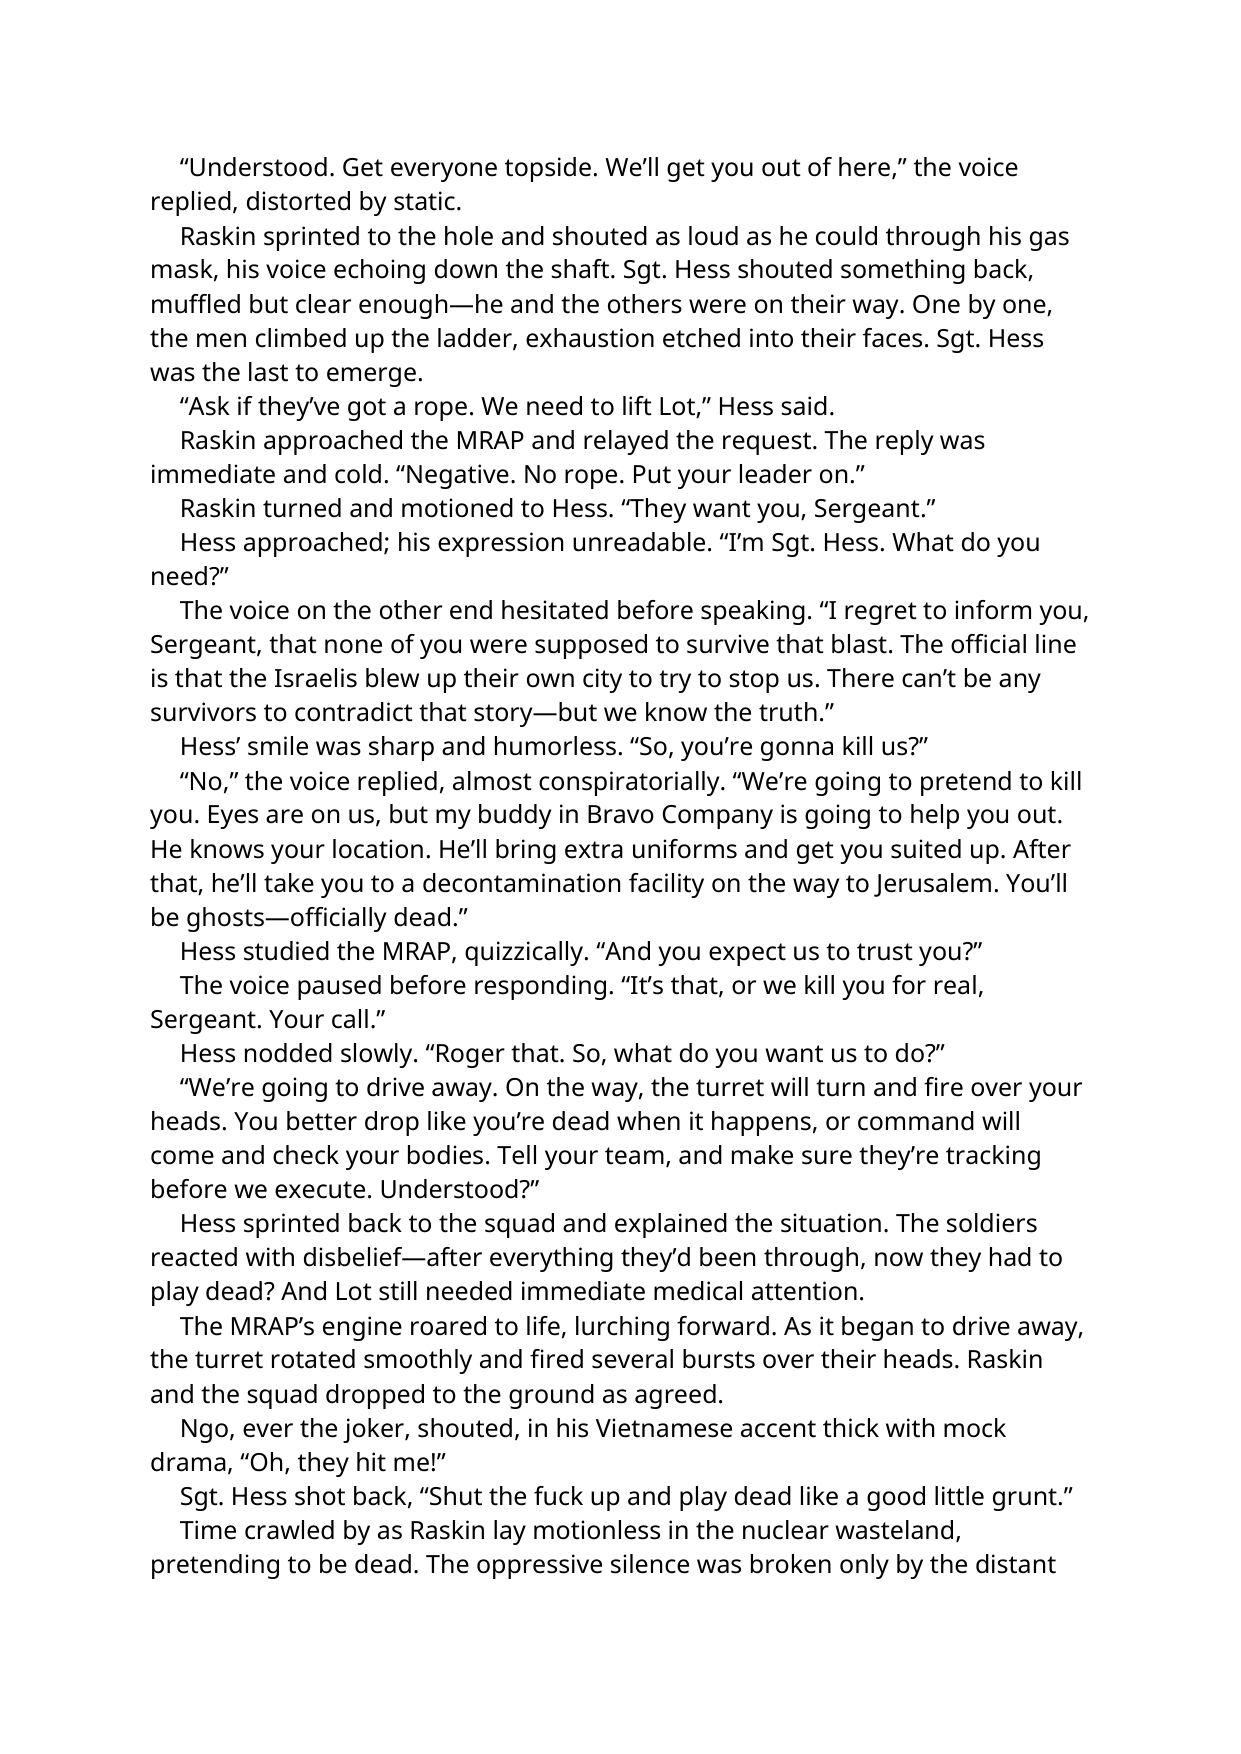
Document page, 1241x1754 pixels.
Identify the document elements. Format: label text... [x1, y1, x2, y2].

text “Ask if they’ve got a rope. We need to lift Lot,” Hess said. [150, 388, 1090, 422]
text Raskin turned and motioned to Hess. “They want you, Sergeant.” [150, 491, 1090, 525]
text “Understood. Get everyone topside. We’ll get you out of here,” the voice replied, distorted by static. [150, 150, 1090, 218]
text Raskin approached the MRAP and relayed the request. The reply was immediate and cold. “Negative. No rope. Put your leader on.” [150, 422, 1090, 491]
text Ngo, ever the joker, shouted, in his Vietnamese accent thick with mock drama, “Oh, they hit me!” [150, 1410, 1090, 1478]
text Hess nodded slowly. “Roger that. So, what do you want us to do?” [150, 1036, 1090, 1070]
text Hess studied the MRAP, quizzically. “And you expect us to trust you?” [150, 933, 1090, 967]
text The MRAP’s engine roared to life, lurching forward. As it began to drive away, the turret rotated smoothly and fired several bursts over their heads. Raskin and the squad dropped to the ground as agreed. [150, 1308, 1090, 1410]
text Hess’ smile was sharp and humorless. “So, you’re gonna kill us?” [150, 729, 1090, 763]
text “We’re going to drive away. On the way, the turret will turn and fire over your heads. You better drop like you’re dead when it happens, or command will come and check your bodies. Tell your team, and make sure they’re tracking before we execute. Understood?” [150, 1070, 1090, 1206]
text The voice paused before responding. “It’s that, or we kill you for real, Sergeant. Your call.” [150, 967, 1090, 1036]
text Raskin sprinted to the hole and shouted as loud as he could through his gas mask, his voice echoing down the shaft. Sgt. Hess shouted something back, muffled but clear enough—he and the others were on their way. One by one, the men climbed up the ladder, exhaustion etched into their faces. Sgt. Hess was the last to emerge. [150, 218, 1090, 388]
text Hess approached; his expression unreadable. “I’m Sgt. Hess. What do you need?” [150, 525, 1090, 593]
text The voice on the other end hesitated before speaking. “I regret to inform you, Sergeant, that none of you were supposed to survive that blast. The official line is that the Israelis blew up their own city to try to stop us. There can’t be any survivors to contradict that story—but we know the truth.” [150, 593, 1090, 729]
text Hess sprinted back to the squad and explained the situation. The soldiers reacted with disbelief—after everything they’d been through, now they had to play dead? And Lot still needed immediate medical attention. [150, 1206, 1090, 1308]
text Sgt. Hess shot back, “Shut the fuck up and play dead like a good little grunt.” [150, 1478, 1090, 1512]
text “No,” the voice replied, almost conspiratorially. “We’re going to pretend to kill you. Eyes are on us, but my buddy in Bravo Company is going to help you out. He knows your location. He’ll bring extra uniforms and get you suited up. After that, he’ll take you to a decontamination facility on the way to Jerusalem. You’ll be ghosts—officially dead.” [150, 763, 1090, 933]
